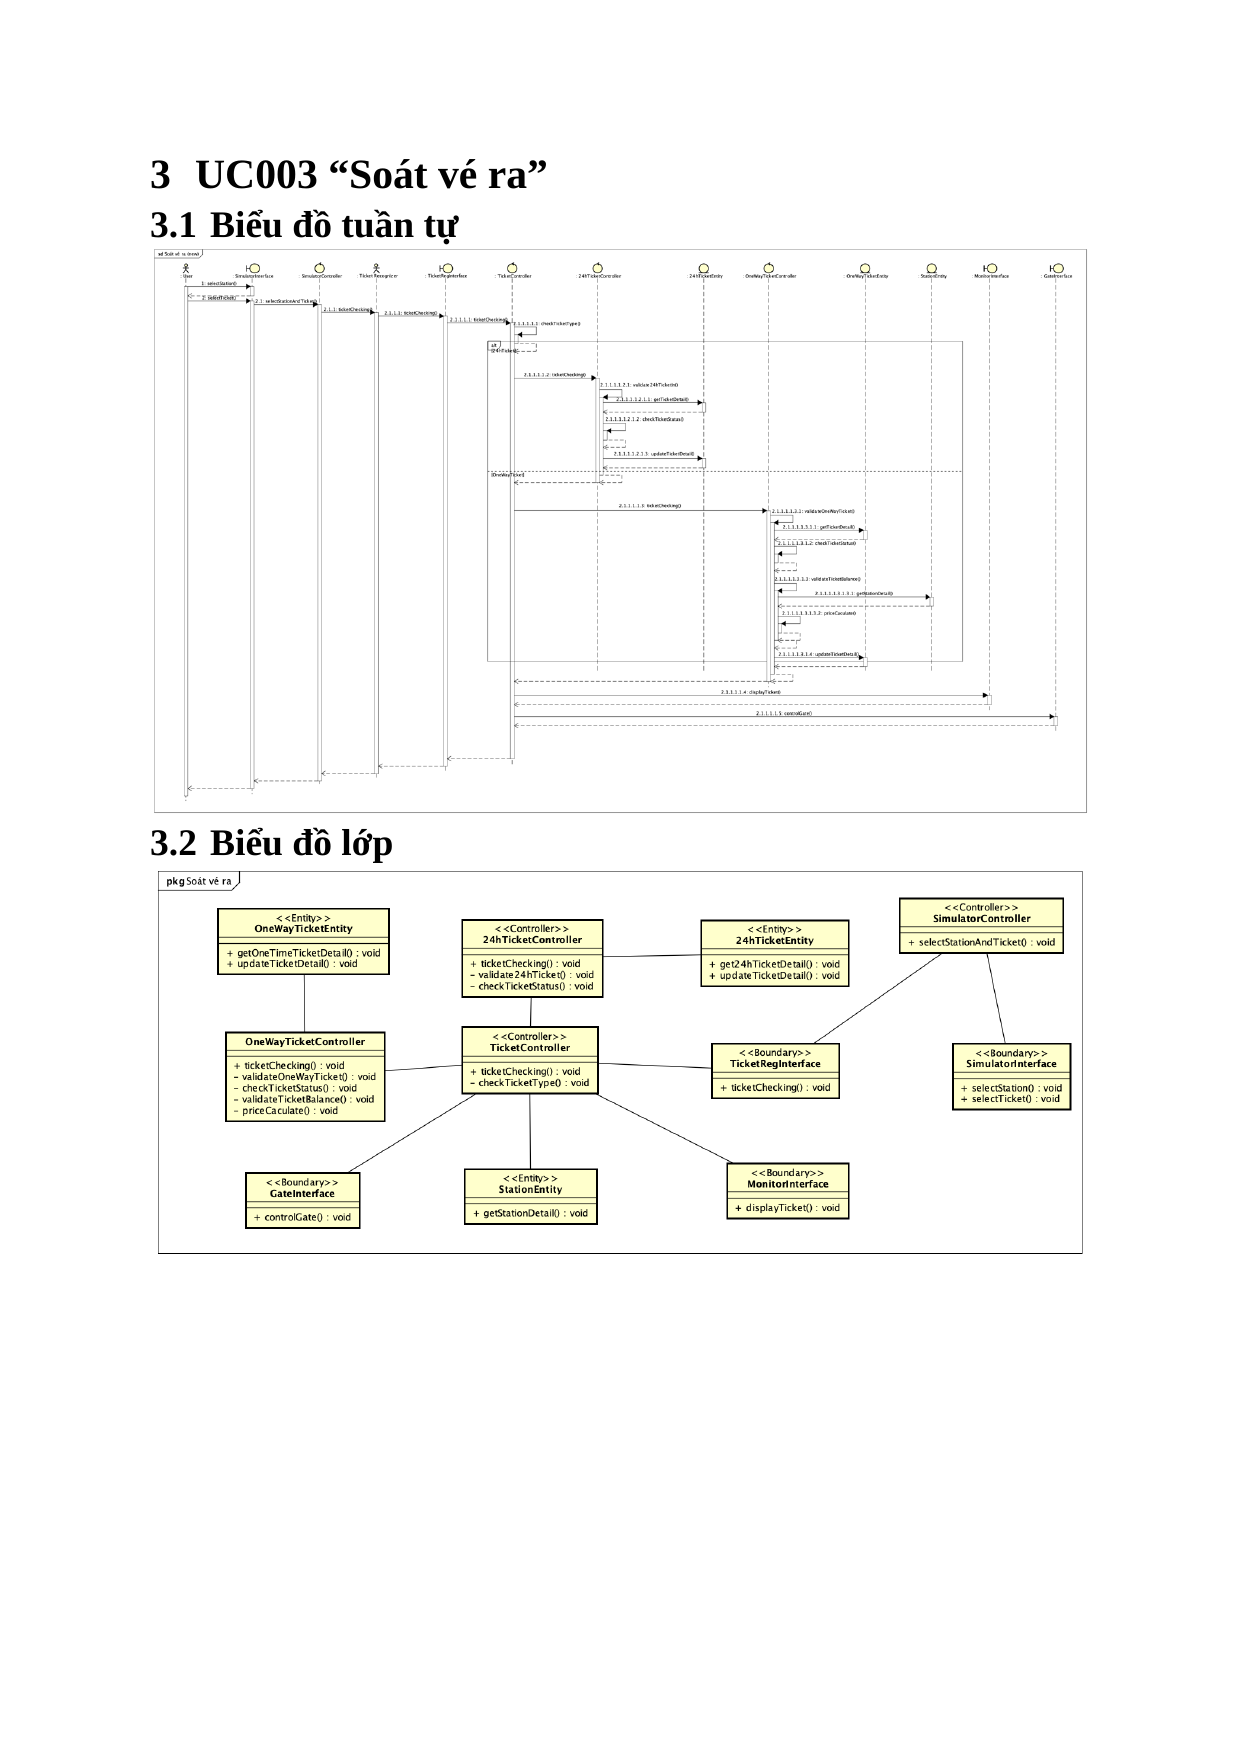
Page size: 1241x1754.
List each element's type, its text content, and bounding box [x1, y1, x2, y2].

picture [150, 245, 1090, 816]
subtitle Biểu đồ tuần tự [150, 202, 1090, 245]
picture [150, 863, 1090, 1260]
subtitle UC003 “Soát vé ra” [150, 150, 1090, 198]
subtitle Biểu đồ lớp [150, 820, 1090, 863]
